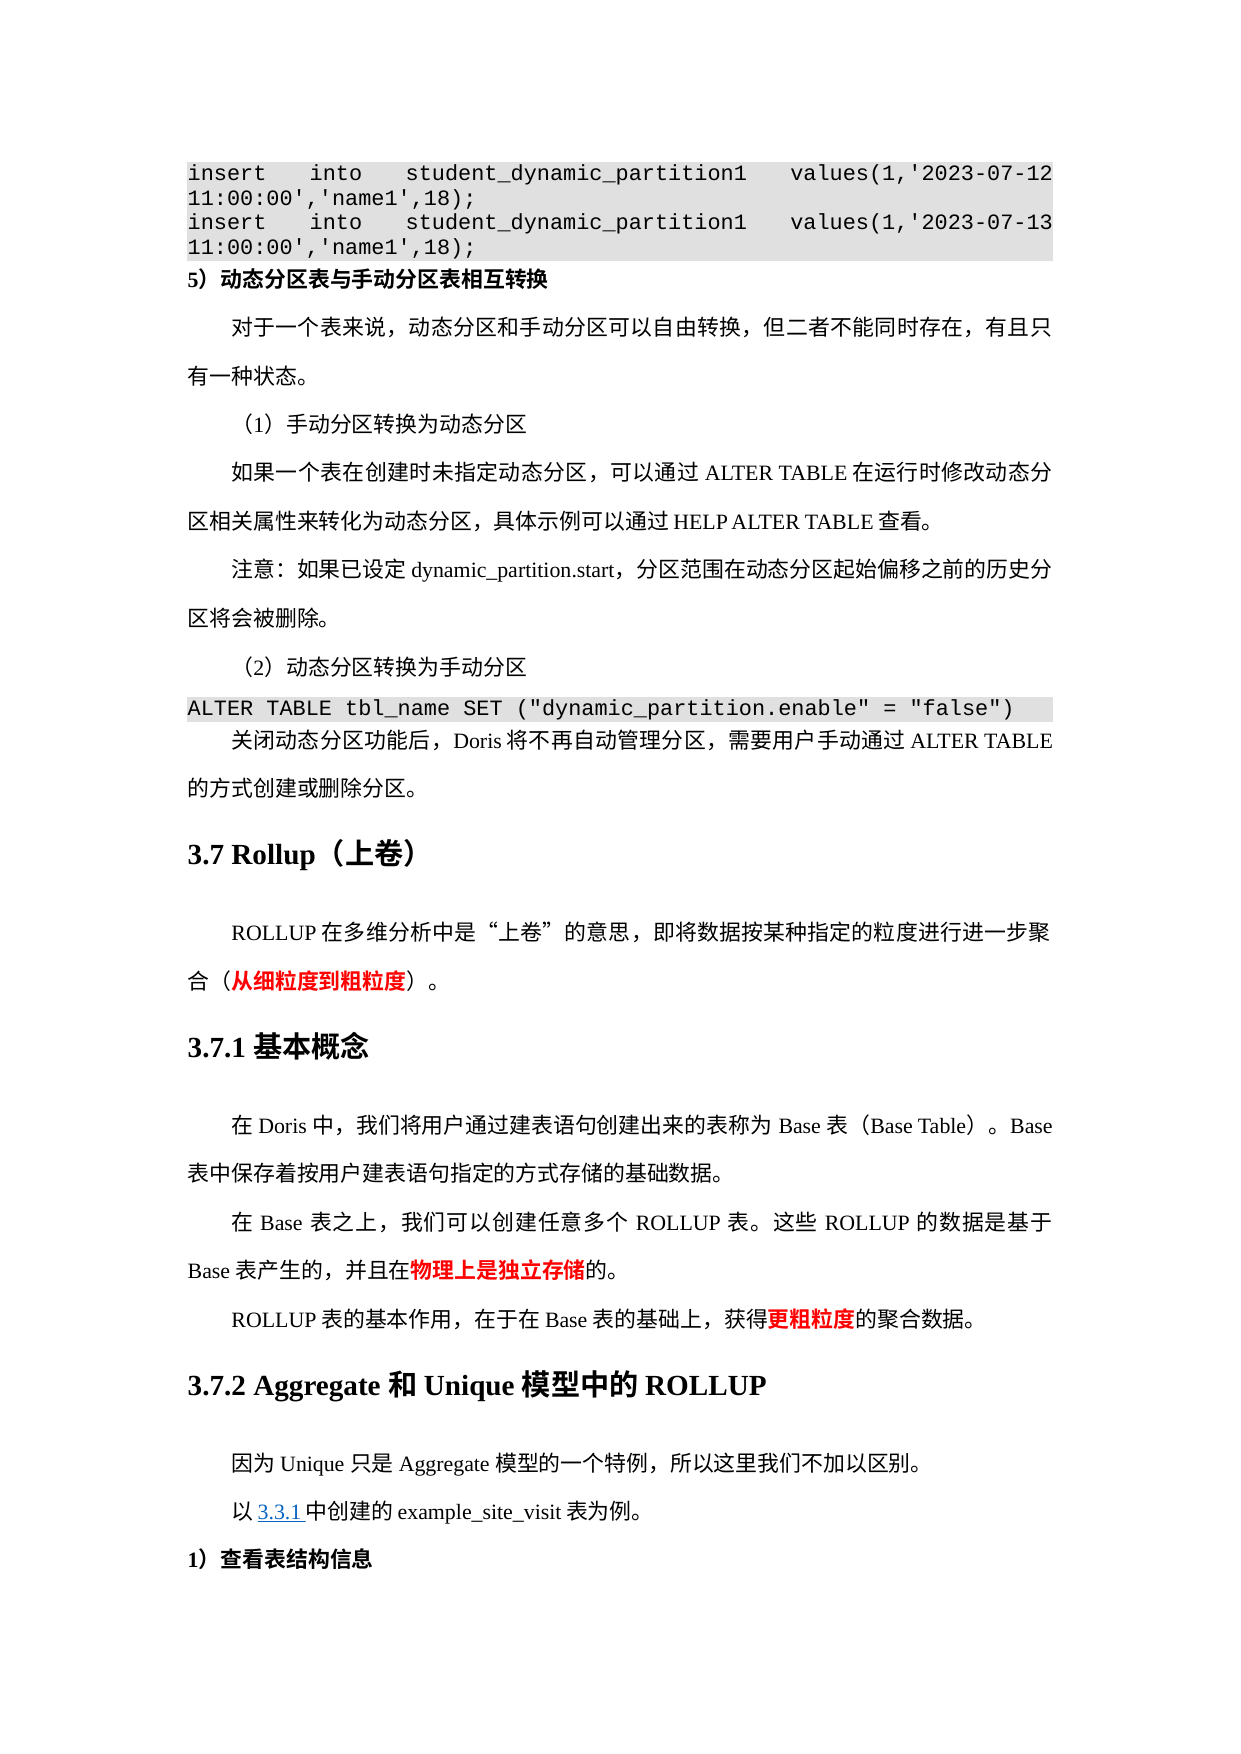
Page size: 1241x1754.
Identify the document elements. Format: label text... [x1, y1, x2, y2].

text 动态分区表与手动分区表相互转换 [187, 261, 1053, 294]
text 如果一个表在创建时未指定动态分区，可以通过ALTER TABLE在运行时修改动态分区相关属性来转化为动态分区，具体示例可以通过HELP ALTER TABLE查看。 [187, 455, 1053, 536]
text ALTER TABLE tbl_name SET ("dynamic_partition.enable" = "false") [187, 697, 1053, 722]
text Aggregate 和 Unique 模型中的 ROLLUP [187, 1350, 1053, 1415]
text insert into student_dynamic_partition1 values(1,'2023-07-12 11:00:00','name1',18); [187, 162, 1053, 212]
text insert into student_dynamic_partition1 values(1,'2023-07-13 11:00:00','name1',18); [187, 212, 1053, 261]
text Rollup（上卷） [187, 819, 1053, 884]
text ROLLUP 表的基本作用，在于在 Base 表的基础上，获得更粗粒度的聚合数据。 [187, 1301, 1053, 1334]
text 基本概念 [187, 1012, 1053, 1077]
text 注意：如果已设定dynamic_partition.start，分区范围在动态分区起始偏移之前的历史分区将会被删除。 [187, 552, 1053, 633]
text 查看表结构信息 [187, 1542, 1053, 1574]
text 手动分区转换为动态分区 [187, 407, 1053, 439]
text ROLLUP 在多维分析中是“上卷”的意思，即将数据按某种指定的粒度进行进一步聚合（从细粒度到粗粒度）。 [187, 915, 1053, 996]
text 动态分区转换为手动分区 [187, 649, 1053, 682]
text 因为 Unique 只是 Aggregate 模型的一个特例，所以这里我们不加以区别。 [187, 1445, 1053, 1478]
text 在 Base 表之上，我们可以创建任意多个 ROLLUP 表。这些 ROLLUP 的数据是基于 Base 表产生的，并且在物理上是独立存储的。 [187, 1204, 1053, 1286]
text 在 Doris 中，我们将用户通过建表语句创建出来的表称为 Base 表（Base Table）。Base 表中保存着按用户建表语句指定的方式存储的基础数据。 [187, 1107, 1053, 1188]
text 对于一个表来说，动态分区和手动分区可以自由转换，但二者不能同时存在，有且只有一种状态。 [187, 309, 1053, 391]
text 关闭动态分区功能后，Doris将不再自动管理分区，需要用户手动通过ALTER TABLE 的方式创建或删除分区。 [187, 722, 1053, 803]
text 以3.3.1中创建的example_site_visit表为例。 [187, 1493, 1053, 1526]
